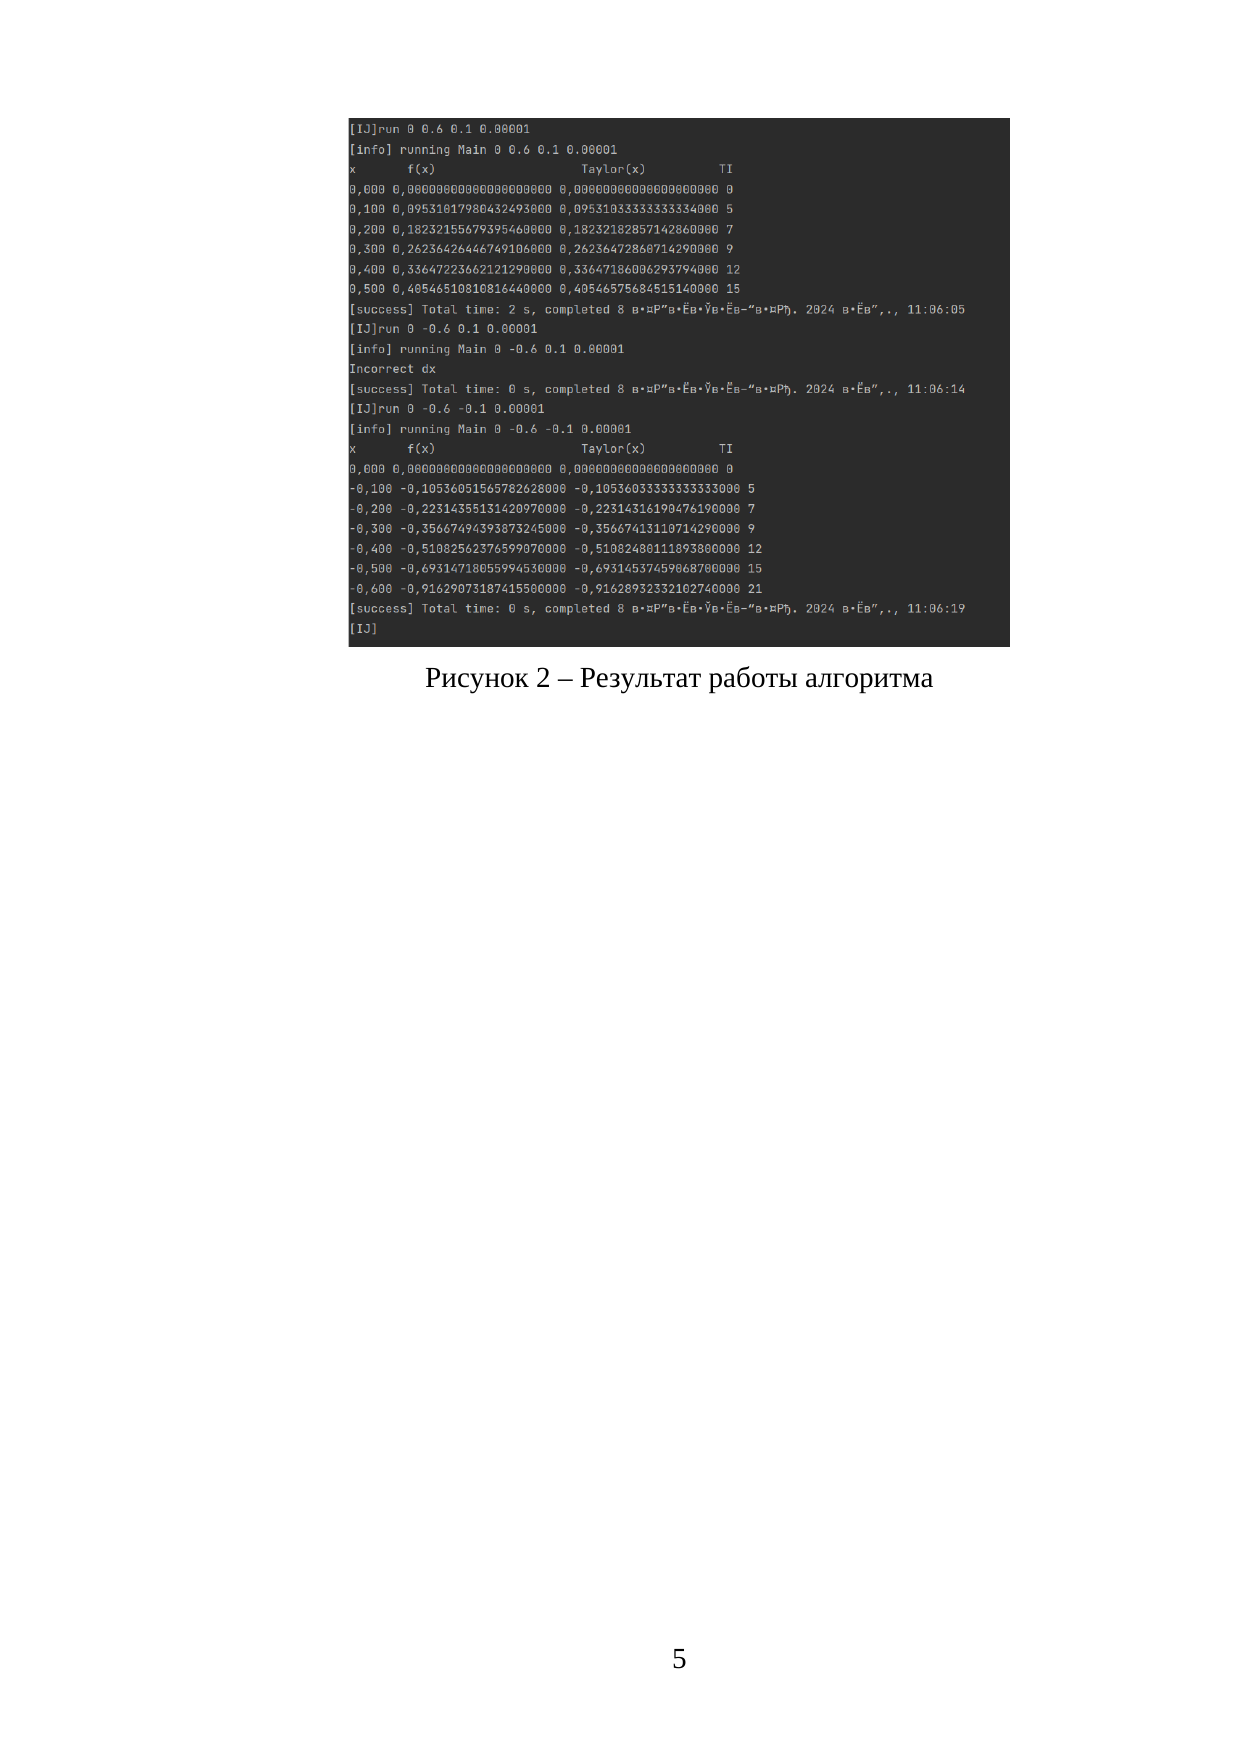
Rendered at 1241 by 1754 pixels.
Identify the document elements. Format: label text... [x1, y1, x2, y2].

text Рисунок 2 – Результат работы алгоритма [177, 659, 1181, 695]
picture [348, 118, 1010, 647]
